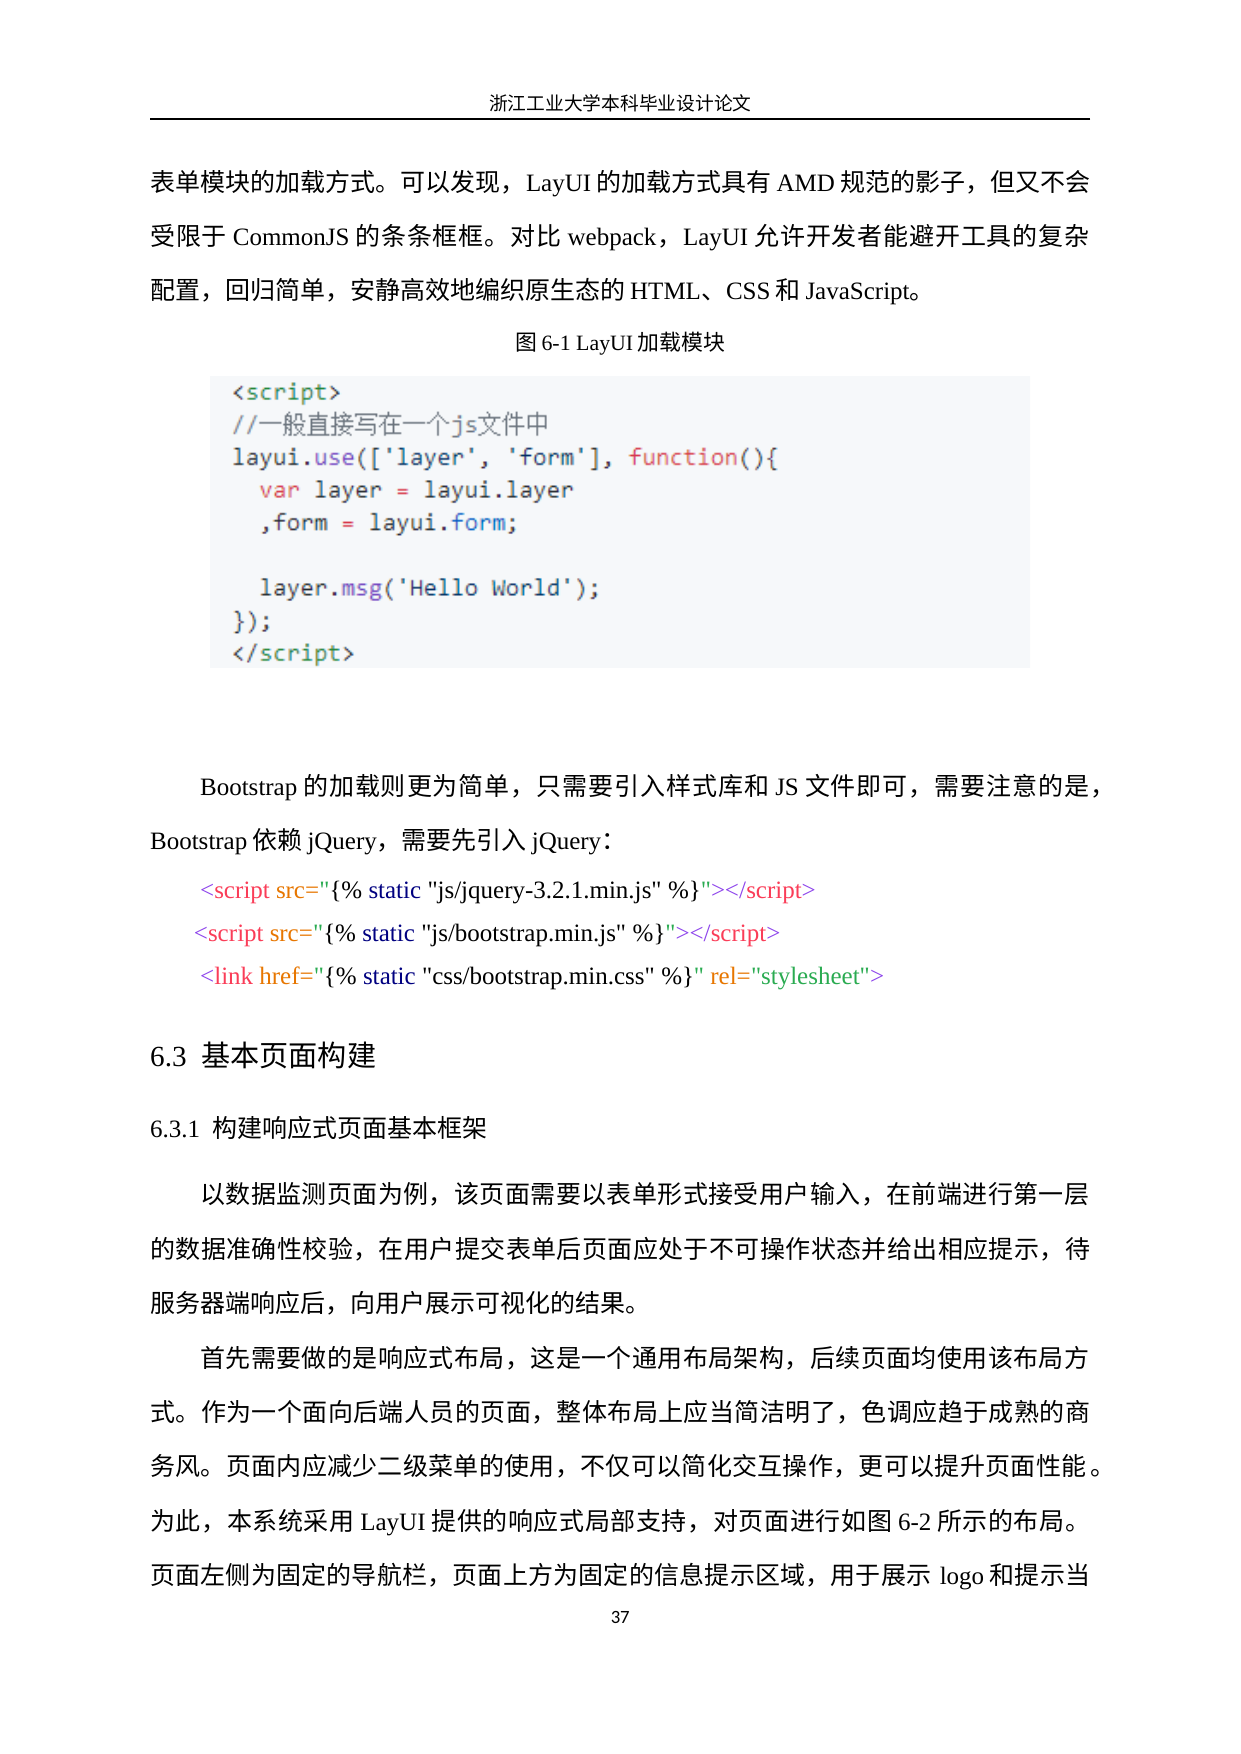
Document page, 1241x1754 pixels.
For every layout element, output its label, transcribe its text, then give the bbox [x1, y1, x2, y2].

text <link href="{% static "css/bootstrap.min.css" %}" rel="stylesheet"> [150, 961, 1090, 990]
text Bootstrap的加载则更为简单，只需要引入样式库和JS文件即可，需要注意的是，Bootstrap依赖jQuery，需要先引入jQuery： [150, 766, 1090, 857]
text 6.3.1 构建响应式页面基本框架 [150, 1104, 1090, 1146]
text 以数据监测页面为例，该页面需要以表单形式接受用户输入，在前端进行第一层的数据准确性校验，在用户提交表单后页面应处于不可操作状态并给出相应提示，待服务器端响应后，向用户展示可视化的结果。 [150, 1175, 1090, 1320]
text <script src="{% static "js/jquery-3.2.1.min.js" %}"></script> <script src="{% static "js/bootstrap.min.js" %}"></script> [194, 875, 1090, 947]
text 6.3 基本页面构建 [150, 1033, 1090, 1075]
picture [210, 376, 1031, 668]
text 图6-1 LayUI加载模块 [150, 325, 1090, 357]
